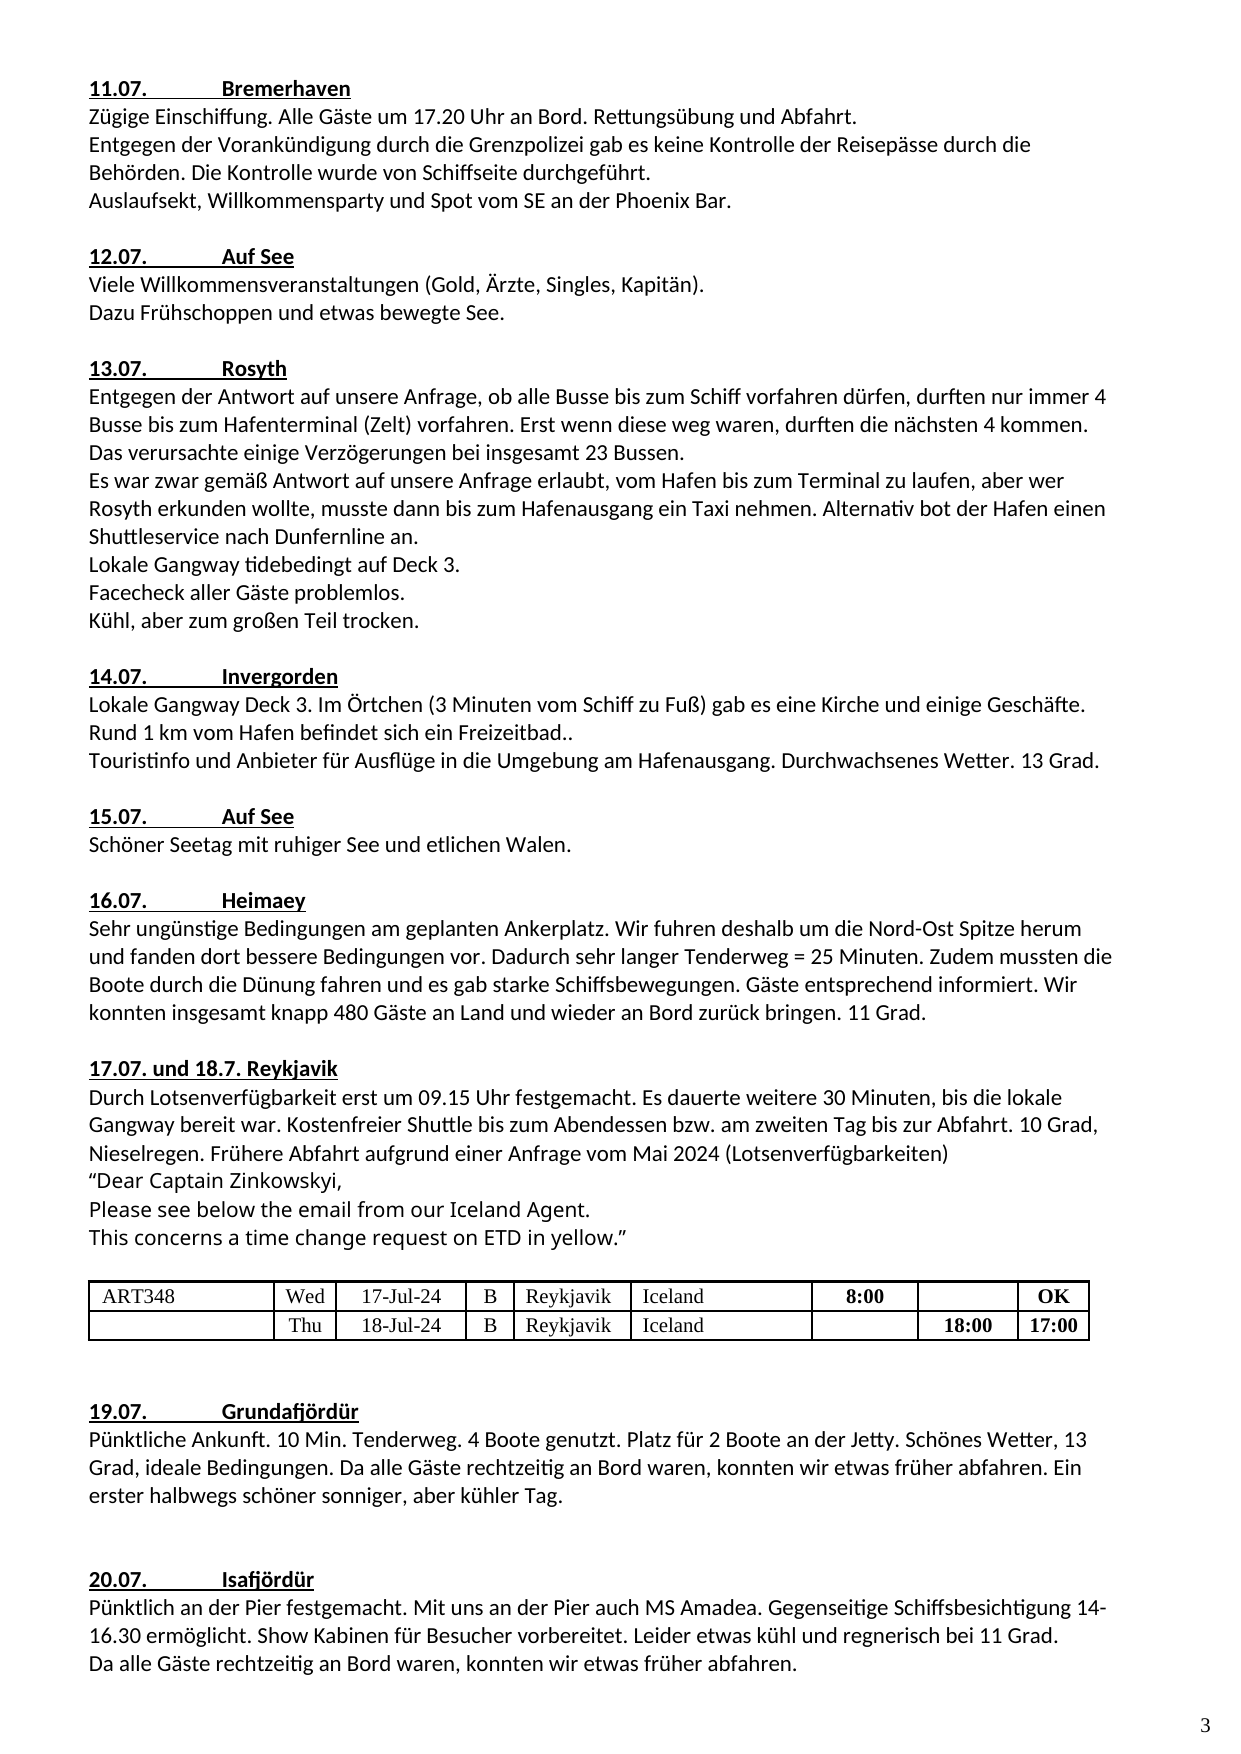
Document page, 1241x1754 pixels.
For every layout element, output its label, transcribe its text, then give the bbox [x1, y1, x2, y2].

text Auslaufsekt, Willkommensparty und Spot vom SE an der Phoenix Bar. [89, 186, 1122, 214]
table_cell B [467, 1312, 513, 1339]
text Sehr ungünstige Bedingungen am geplanten Ankerplatz. Wir fuhren deshalb um die Nord-Ost Spitze herum und fanden dort bessere Bedingungen vor. Dadurch sehr langer Tenderweg = 25 Minuten. Zudem mussten die Boote durch die Dünung fahren und es gab starke Schiffsbewegungen. Gäste entsprechend informiert. Wir konnten insgesamt knapp 480 Gäste an Land und wieder an Bord zurück bringen. 11 Grad. [89, 914, 1122, 1027]
table_cell 18-Jul-24 [337, 1312, 465, 1339]
text “Dear Captain Zinkowskyi, [89, 1167, 1122, 1195]
table_cell Reykjavik [515, 1312, 630, 1339]
table_header [919, 1283, 1017, 1310]
text 14.07. Invergorden [89, 662, 1122, 690]
text Zügige Einschiffung. Alle Gäste um 17.20 Uhr an Bord. Rettungsübung und Abfahrt. [89, 102, 1122, 130]
text Es war zwar gemäß Antwort auf unsere Anfrage erlaubt, vom Hafen bis zum Terminal zu laufen, aber wer Rosyth erkunden wollte, musste dann bis zum Hafenausgang ein Taxi nehmen. Alternativ bot der Hafen einen Shuttleservice nach Dunfernline an. [89, 466, 1122, 550]
table_header 17-Jul-24 [337, 1283, 465, 1310]
table_header Iceland [632, 1283, 811, 1310]
text 20.07. Isafjördür [89, 1565, 1122, 1593]
table_cell [90, 1312, 273, 1339]
text 11.07. Bremerhaven [89, 74, 1122, 102]
text 12.07. Auf See [89, 242, 1122, 270]
text 13.07. Rosyth [89, 354, 1122, 382]
text Kühl, aber zum großen Teil trocken. [89, 606, 1122, 634]
table_cell [813, 1312, 917, 1339]
text Pünktlich an der Pier festgemacht. Mit uns an der Pier auch MS Amadea. Gegenseitige Schiffsbesichtigung 14-16.30 ermöglicht. Show Kabinen für Besucher vorbereitet. Leider etwas kühl und regnerisch bei 11 Grad. [89, 1593, 1122, 1649]
table_cell Thu [275, 1312, 335, 1339]
table_header B [467, 1283, 513, 1310]
text Facecheck aller Gäste problemlos. [89, 578, 1122, 606]
table_header Wed [275, 1283, 335, 1310]
text Please see below the email from our Iceland Agent. [89, 1195, 1122, 1223]
text Schöner Seetag mit ruhiger See und etlichen Walen. [89, 830, 1122, 858]
text 16.07. Heimaey [89, 886, 1122, 914]
table_header OK [1019, 1283, 1088, 1310]
text This concerns a time change request on ETD in yellow.” [89, 1223, 1122, 1252]
text Durch Lotsenverfügbarkeit erst um 09.15 Uhr festgemacht. Es dauerte weitere 30 Minuten, bis die lokale Gangway bereit war. Kostenfreier Shuttle bis zum Abendessen bzw. am zweiten Tag bis zur Abfahrt. 10 Grad, Nieselregen. Frühere Abfahrt aufgrund einer Anfrage vom Mai 2024 (Lotsenverfügbarkeiten) [89, 1083, 1122, 1167]
text Lokale Gangway tidebedingt auf Deck 3. [89, 550, 1122, 578]
text Viele Willkommensveranstaltungen (Gold, Ärzte, Singles, Kapitän). Dazu Frühschoppen und etwas bewegte See. [89, 270, 1122, 326]
table_header 8:00 [813, 1283, 917, 1310]
table_header Reykjavik [515, 1283, 630, 1310]
table_header ART348 [90, 1283, 273, 1310]
text Pünktliche Ankunft. 10 Min. Tenderweg. 4 Boote genutzt. Platz für 2 Boote an der Jetty. Schönes Wetter, 13 Grad, ideale Bedingungen. Da alle Gäste rechtzeitig an Bord waren, konnten wir etwas früher abfahren. Ein erster halbwegs schöner sonniger, aber kühler Tag. [89, 1425, 1122, 1509]
text 15.07. Auf See [89, 802, 1122, 830]
text Da alle Gäste rechtzeitig an Bord waren, konnten wir etwas früher abfahren. [89, 1649, 1122, 1677]
text Entgegen der Antwort auf unsere Anfrage, ob alle Busse bis zum Schiff vorfahren dürfen, durften nur immer 4 Busse bis zum Hafenterminal (Zelt) vorfahren. Erst wenn diese weg waren, durften die nächsten 4 kommen. Das verursachte einige Verzögerungen bei insgesamt 23 Bussen. [89, 382, 1122, 466]
text Lokale Gangway Deck 3. Im Örtchen (3 Minuten vom Schiff zu Fuß) gab es eine Kirche und einige Geschäfte. Rund 1 km vom Hafen befindet sich ein Freizeitbad.. Touristinfo und Anbieter für Ausflüge in die Umgebung am Hafenausgang. Durchwachsenes Wetter. 13 Grad. [89, 690, 1122, 774]
text 17.07. und 18.7. Reykjavik [89, 1054, 1122, 1083]
text Entgegen der Vorankündigung durch die Grenzpolizei gab es keine Kontrolle der Reisepässe durch die Behörden. Die Kontrolle wurde von Schiffseite durchgeführt. [89, 130, 1122, 186]
text 19.07. Grundafjördür [89, 1397, 1122, 1425]
table_cell 18:00 [919, 1312, 1017, 1339]
table_cell 17:00 [1019, 1312, 1088, 1339]
table_cell Iceland [632, 1312, 811, 1339]
